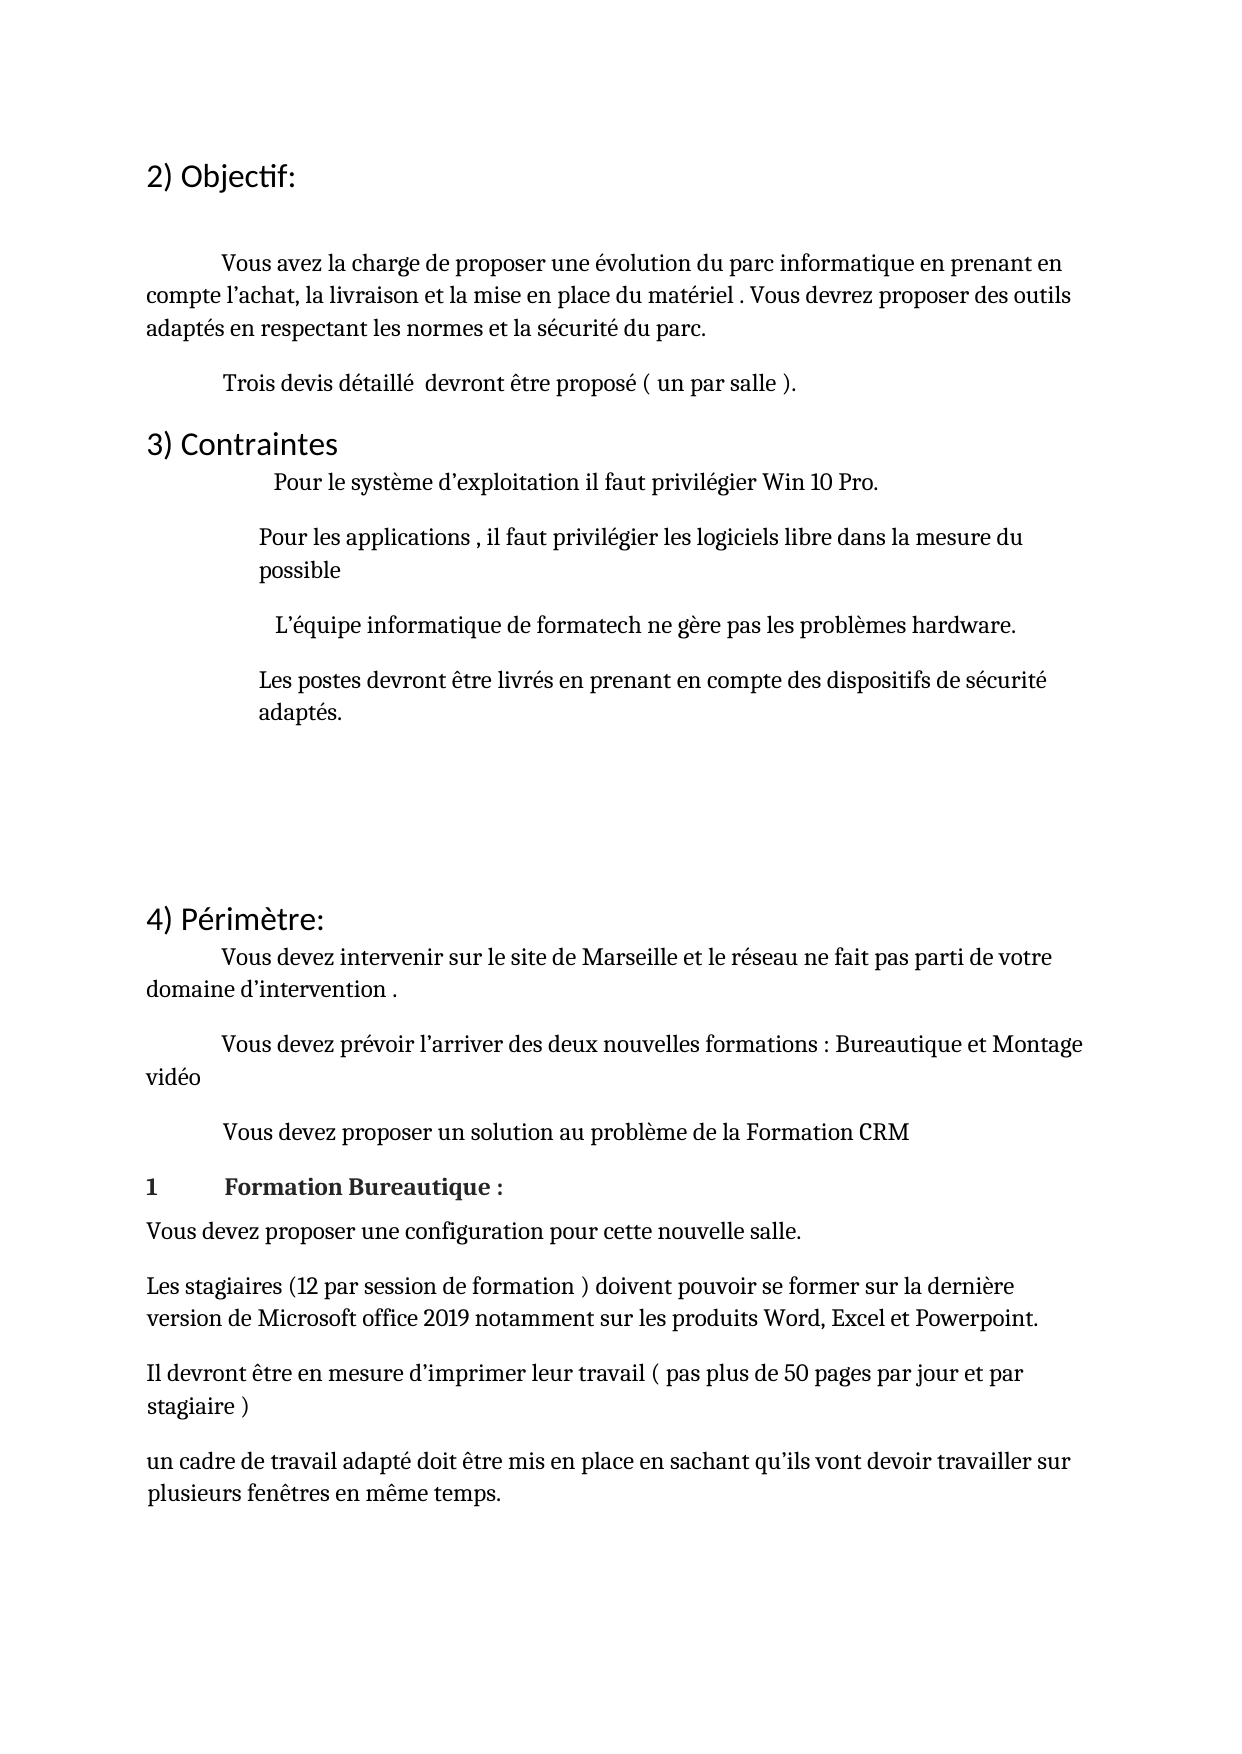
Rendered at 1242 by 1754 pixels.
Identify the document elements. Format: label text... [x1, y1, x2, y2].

text Pour le système d’exploitation il faut privilégier Win 10 Pro. [148, 468, 1091, 497]
text un cadre de travail adapté doit être mis en place en sachant qu’ils vont devoir travailler sur plusieurs fenêtres en même temps. [146, 1447, 1091, 1508]
text Les stagiaires (12 par session de formation ) doivent pouvoir se former sur la dernière version de Microsoft office 2019 notamment sur les produits Word, Excel et Powerpoint. [146, 1272, 1091, 1333]
text Il devront être en mesure d’imprimer leur travail ( pas plus de 50 pages par jour et par stagiaire ) [146, 1359, 1091, 1420]
text Vous devez proposer une configuration pour cette nouvelle salle. [146, 1217, 1091, 1246]
text Vous devez prévoir l’arriver des deux nouvelles formations : Bureautique et Montage vidéo [146, 1030, 1091, 1091]
text Vous devez proposer un solution au problème de la Formation CRM [223, 1118, 1091, 1146]
subtitle 2) Objectif: [146, 155, 1091, 196]
subtitle 1 Formation Bureautique : [146, 1172, 1091, 1201]
text Pour les applications , il faut privilégier les logiciels libre dans la mesure du possible [221, 523, 1091, 584]
text L’équipe informatique de formatech ne gère pas les problèmes hardware. [148, 611, 1091, 639]
text Vous devez intervenir sur le site de Marseille et le réseau ne fait pas parti de votre domaine d’intervention . [146, 943, 1091, 1004]
subtitle 4) Périmètre: [146, 898, 1091, 939]
subtitle 3) Contraintes [146, 423, 1091, 464]
text Les postes devront être livrés en prenant en compte des dispositifs de sécurité adaptés. [221, 666, 1091, 727]
text Vous avez la charge de proposer une évolution du parc informatique en prenant en compte l’achat, la livraison et la mise en place du matériel . Vous devrez proposer des outils adaptés en respectant les normes et la sécurité du parc. [146, 249, 1091, 342]
text Trois devis détaillé devront être proposé ( un par salle ). [223, 368, 1091, 397]
